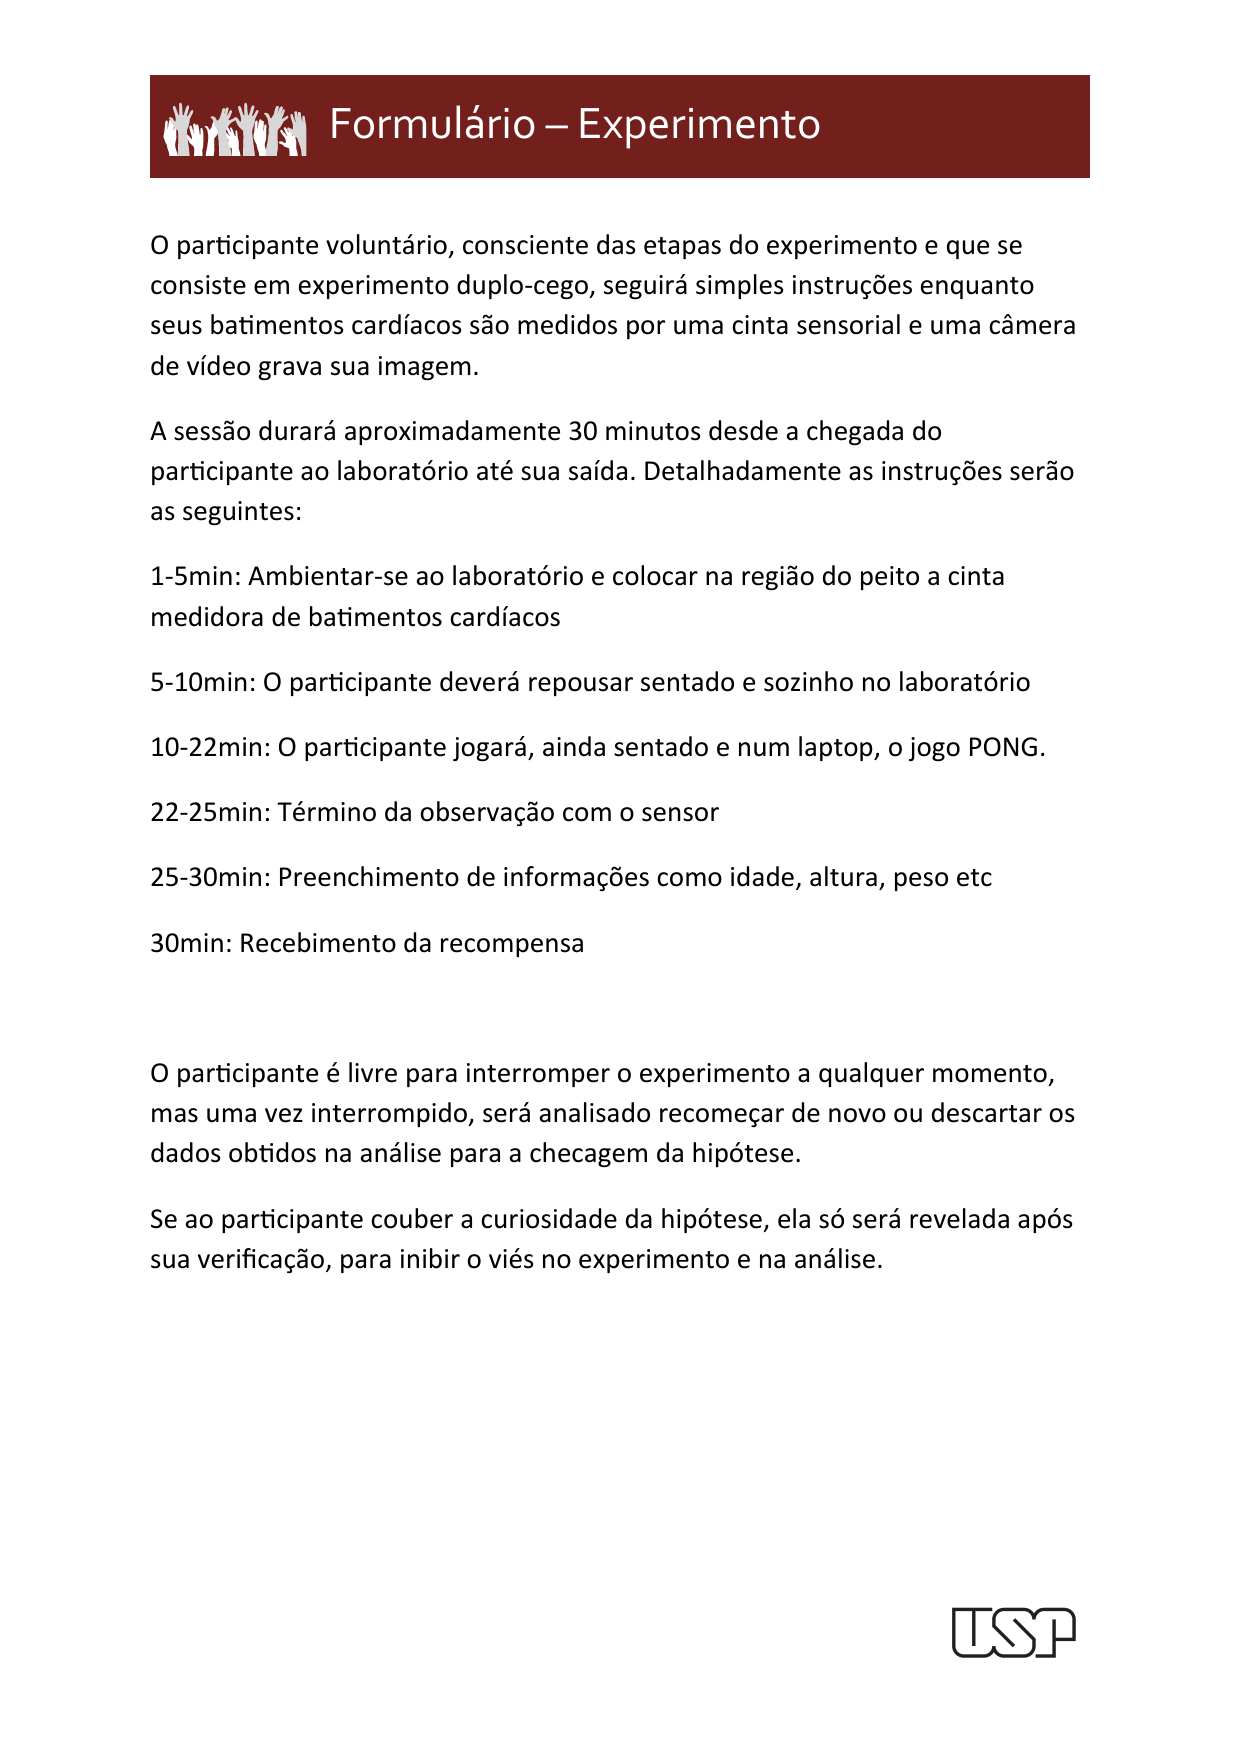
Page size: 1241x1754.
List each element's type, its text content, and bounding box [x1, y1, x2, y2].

text 30min: Recebimento da recompensa [150, 924, 1090, 959]
text 10-22min: O participante jogará, ainda sentado e num laptop, o jogo PONG. [150, 728, 1090, 764]
text O participante voluntário, consciente das etapas do experimento e que se consiste em experimento duplo-cego, seguirá simples instruções enquanto seus batimentos cardíacos são medidos por uma cinta sensorial e uma câmera de vídeo grava sua imagem. [150, 226, 1090, 382]
text 1-5min: Ambientar-se ao laboratório e colocar na região do peito a cinta medidora de batimentos cardíacos [150, 557, 1090, 633]
text 22-25min: Término da observação com o sensor [150, 793, 1090, 829]
text 25-30min: Preenchimento de informações como idade, altura, peso etc [150, 858, 1090, 894]
text 5-10min: O participante deverá repousar sentado e sozinho no laboratório [150, 663, 1090, 698]
text O participante é livre para interromper o experimento a qualquer momento, mas uma vez interrompido, será analisado recomeçar de novo ou descartar os dados obtidos na análise para a checagem da hipótese. [150, 1054, 1090, 1170]
text A sessão durará aproximadamente 30 minutos desde a chegada do participante ao laboratório até sua saída. Detalhadamente as instruções serão as seguintes: [150, 412, 1090, 528]
text Se ao participante couber a curiosidade da hipótese, ela só será revelada após sua verificação, para inibir o viés no experimento e na análise. [150, 1200, 1090, 1276]
picture [946, 1586, 1079, 1686]
